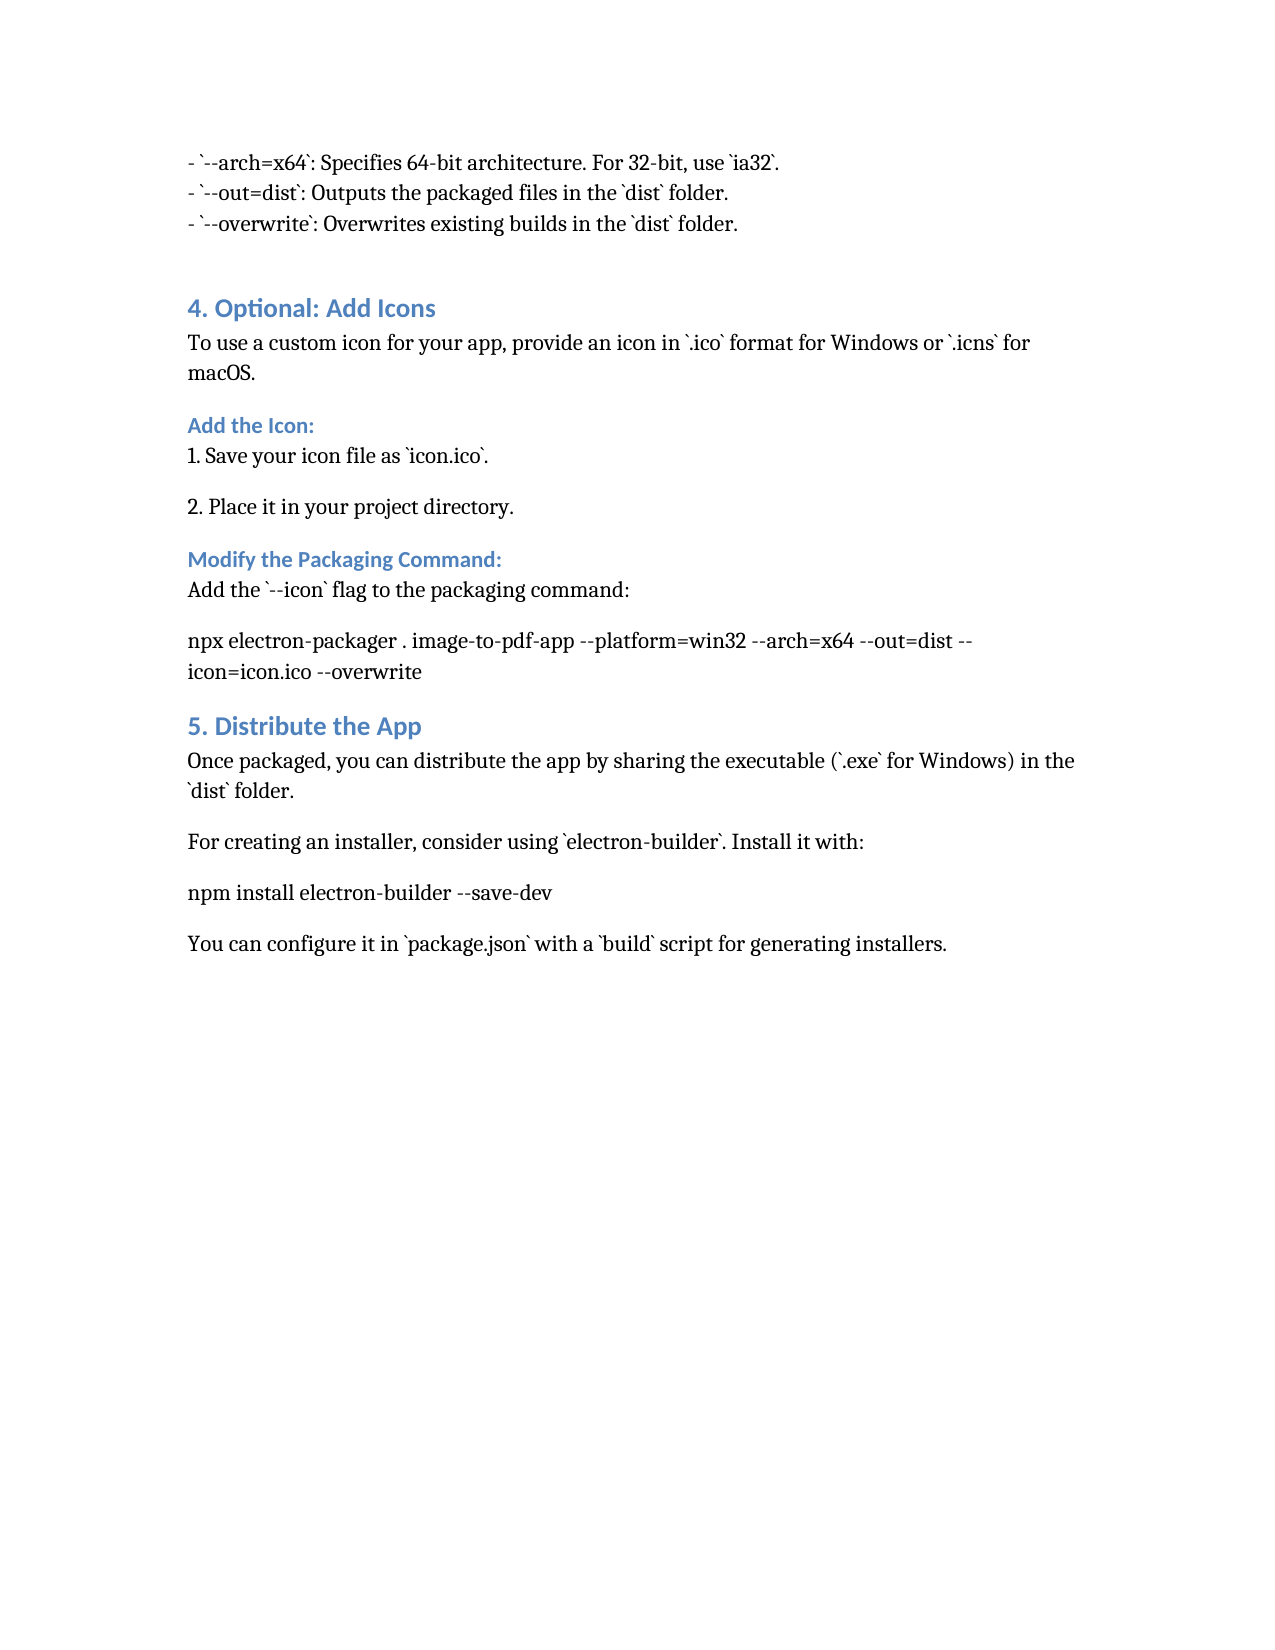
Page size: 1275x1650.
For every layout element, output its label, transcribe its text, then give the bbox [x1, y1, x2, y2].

text npm install electron-builder --save-dev [187, 880, 1087, 906]
text Add the `--icon` flag to the packaging command: [187, 577, 1087, 604]
text To use a custom icon for your app, provide an icon in `.ico` format for Windows or `.icns` for macOS. [187, 329, 1087, 386]
text For creating an installer, consider using `electron-builder`. Install it with: [187, 829, 1087, 855]
subtitle Modify the Packaging Command: [187, 545, 1087, 573]
subtitle Add the Icon: [187, 411, 1087, 439]
text Once packaged, you can distribute the app by sharing the executable (`.exe` for Windows) in the `dist` folder. [187, 747, 1087, 804]
text You can configure it in `package.json` with a `build` script for generating installers. [187, 931, 1087, 957]
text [187, 150, 1087, 267]
text npx electron-packager . image-to-pdf-app --platform=win32 --arch=x64 --out=dist --icon=icon.ico --overwrite [187, 628, 1087, 685]
subtitle 4. Optional: Add Icons [187, 292, 1087, 325]
text 2. Place it in your project directory. [187, 494, 1087, 520]
subtitle 5. Distribute the App [187, 709, 1087, 743]
text 1. Save your icon file as `icon.ico`. [187, 443, 1087, 469]
